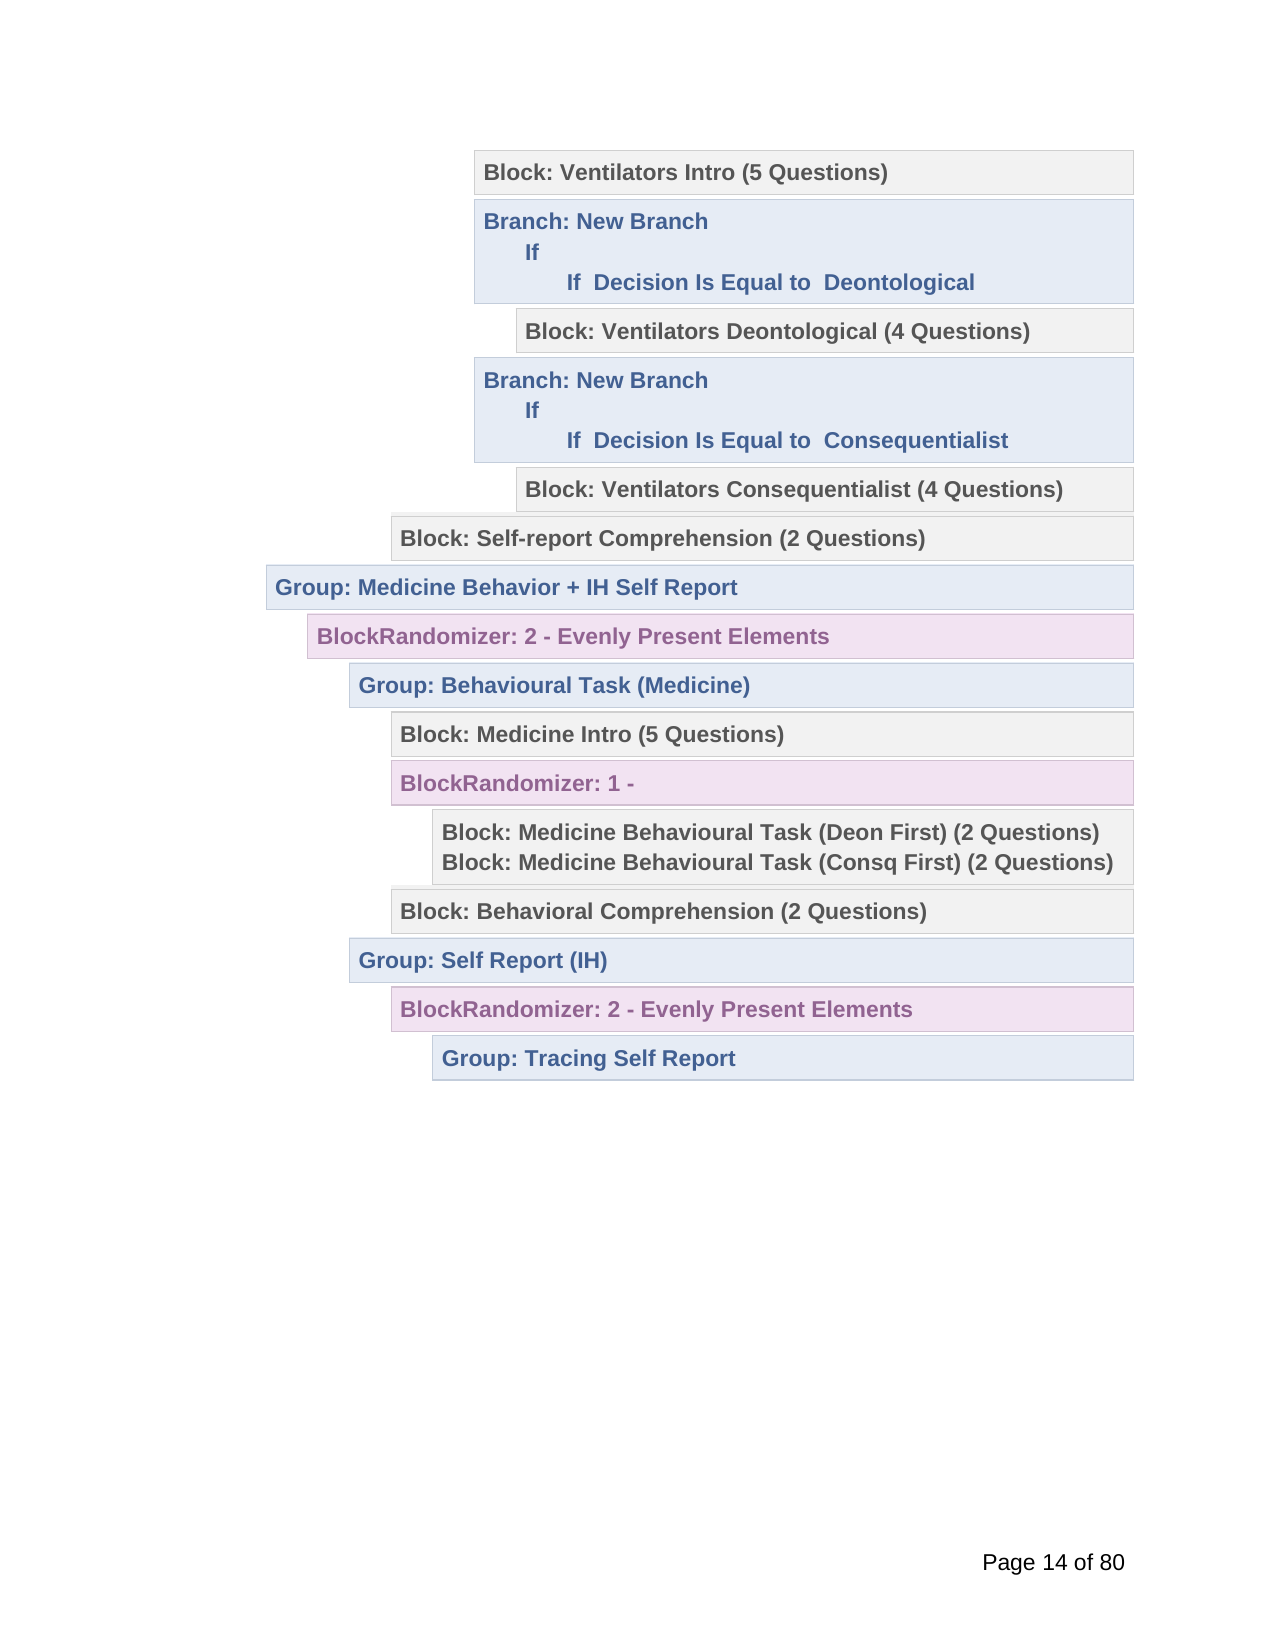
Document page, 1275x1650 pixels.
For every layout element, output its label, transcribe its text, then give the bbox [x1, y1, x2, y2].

text Block: Ventilators Intro (5 Questions) [475, 151, 1133, 194]
text BlockRandomizer: 2 - Evenly Present Elements [392, 988, 1133, 1031]
text Block: Self-report Comprehension (2 Questions) [392, 517, 1133, 560]
text BlockRandomizer: 2 - Evenly Present Elements [308, 615, 1133, 658]
text If [475, 229, 1133, 259]
text Branch: New Branch [475, 200, 1133, 229]
text Group: Behavioural Task (Medicine) [350, 664, 1133, 707]
text If Decision Is Equal to Deontological [475, 259, 1133, 303]
text Block: Behavioral Comprehension (2 Questions) [392, 890, 1133, 933]
text Group: Medicine Behavior + IH Self Report [267, 566, 1133, 609]
text Block: Ventilators Consequentialist (4 Questions) [517, 468, 1133, 511]
text If [475, 387, 1133, 418]
text Branch: New Branch [475, 358, 1133, 387]
text Group: Tracing Self Report [433, 1036, 1133, 1079]
text BlockRandomizer: 1 - [392, 761, 1133, 804]
text Block: Medicine Behavioural Task (Deon First) (2 Questions) [433, 810, 1133, 839]
text Block: Medicine Behavioural Task (Consq First) (2 Questions) [433, 839, 1133, 884]
text Block: Ventilators Deontological (4 Questions) [517, 309, 1133, 352]
text If Decision Is Equal to Consequentialist [475, 418, 1133, 462]
text Group: Self Report (IH) [350, 939, 1133, 982]
text Block: Medicine Intro (5 Questions) [392, 713, 1133, 756]
